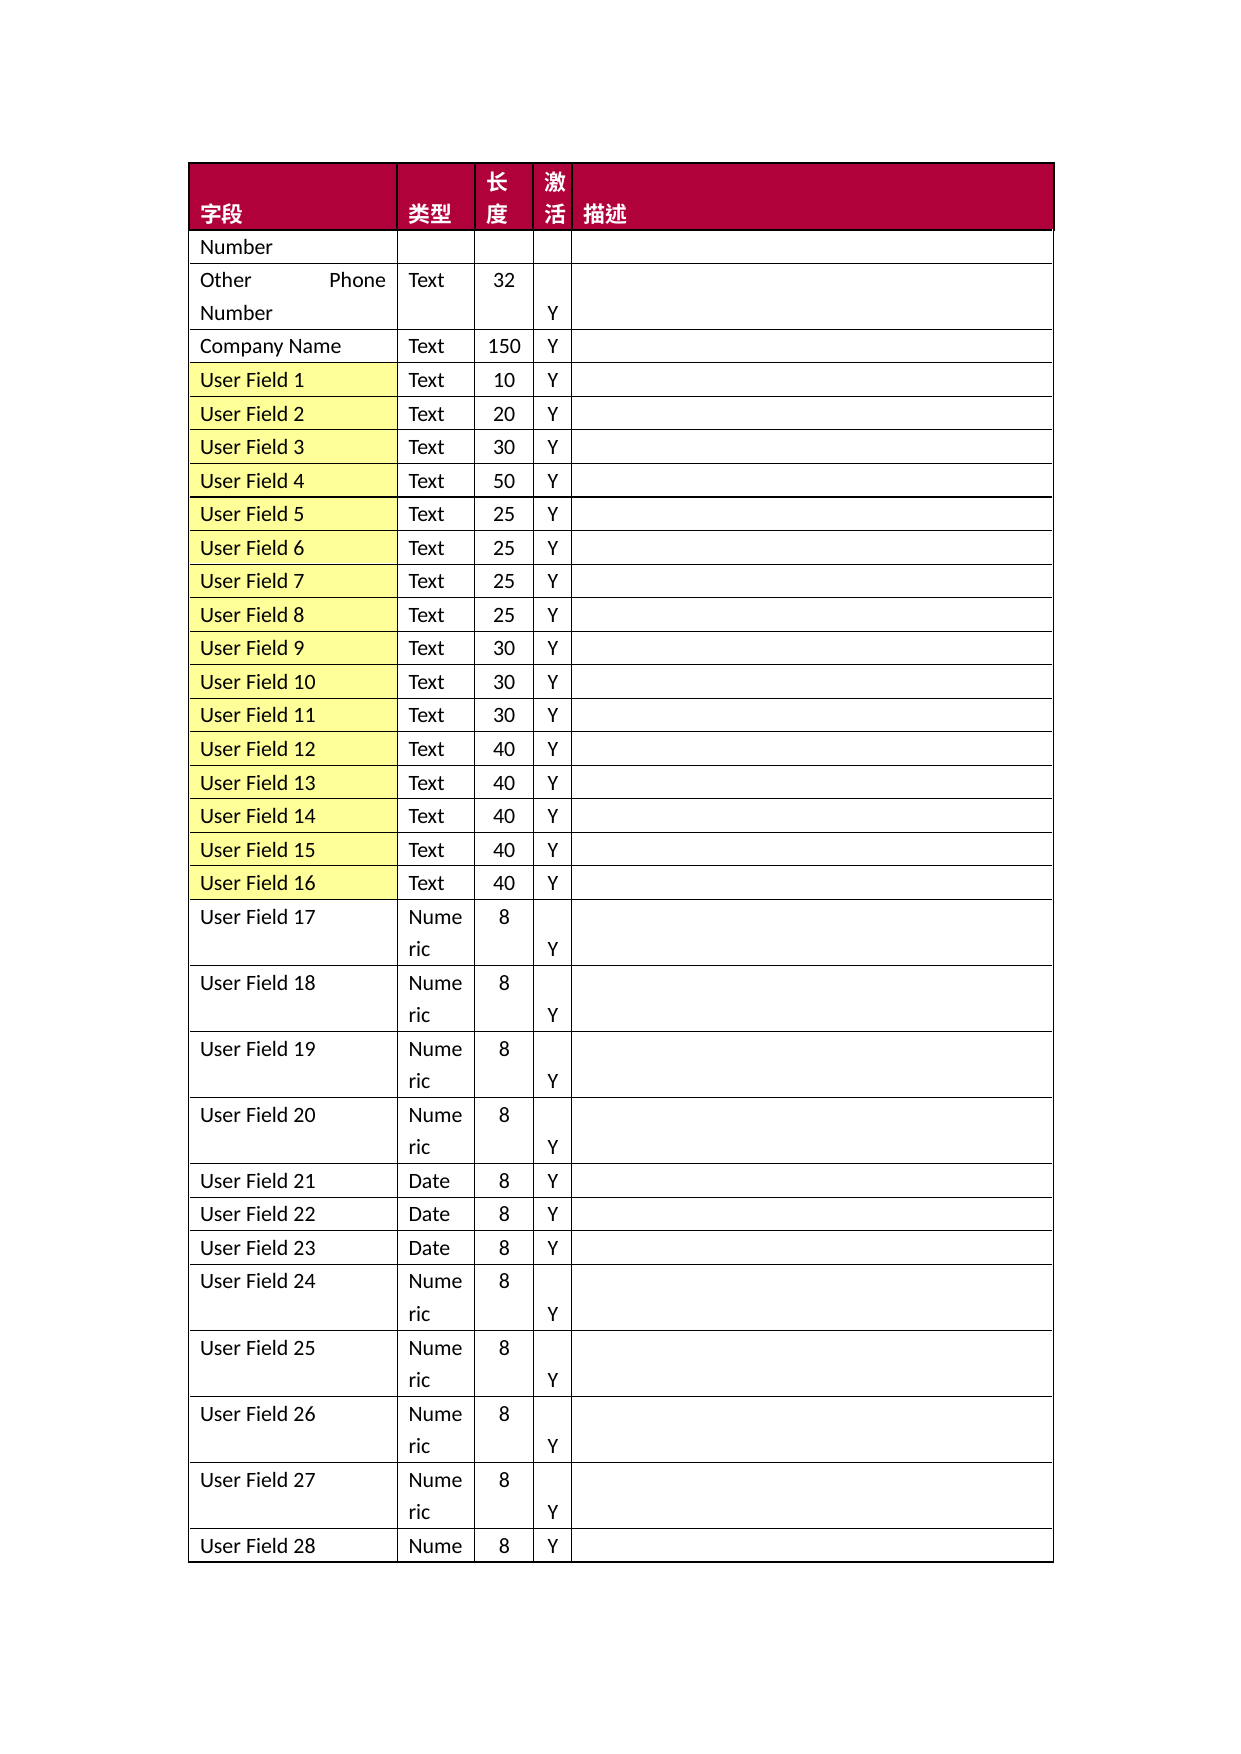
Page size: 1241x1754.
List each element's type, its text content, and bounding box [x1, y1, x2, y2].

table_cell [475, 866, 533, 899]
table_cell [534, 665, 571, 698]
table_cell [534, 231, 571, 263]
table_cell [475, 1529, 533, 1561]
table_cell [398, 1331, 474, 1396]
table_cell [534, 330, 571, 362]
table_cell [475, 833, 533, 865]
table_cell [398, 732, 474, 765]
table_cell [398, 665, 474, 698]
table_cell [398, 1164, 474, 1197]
table_header 长度 [476, 164, 532, 229]
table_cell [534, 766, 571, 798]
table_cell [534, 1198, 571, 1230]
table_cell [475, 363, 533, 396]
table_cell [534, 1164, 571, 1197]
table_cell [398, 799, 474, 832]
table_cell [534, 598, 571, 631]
table_header 字段 [190, 164, 396, 229]
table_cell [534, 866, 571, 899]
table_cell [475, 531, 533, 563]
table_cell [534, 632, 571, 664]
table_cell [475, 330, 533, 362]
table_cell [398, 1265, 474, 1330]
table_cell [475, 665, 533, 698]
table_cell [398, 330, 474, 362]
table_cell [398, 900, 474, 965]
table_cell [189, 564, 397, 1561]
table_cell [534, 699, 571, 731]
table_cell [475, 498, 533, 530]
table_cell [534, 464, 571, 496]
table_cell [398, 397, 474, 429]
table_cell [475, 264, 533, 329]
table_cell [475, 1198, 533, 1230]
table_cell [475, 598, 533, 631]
table_header 描述 [573, 164, 1053, 229]
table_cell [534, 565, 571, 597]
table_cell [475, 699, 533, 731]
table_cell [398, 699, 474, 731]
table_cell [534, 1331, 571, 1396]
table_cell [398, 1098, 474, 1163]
table_header 类型 [398, 164, 474, 229]
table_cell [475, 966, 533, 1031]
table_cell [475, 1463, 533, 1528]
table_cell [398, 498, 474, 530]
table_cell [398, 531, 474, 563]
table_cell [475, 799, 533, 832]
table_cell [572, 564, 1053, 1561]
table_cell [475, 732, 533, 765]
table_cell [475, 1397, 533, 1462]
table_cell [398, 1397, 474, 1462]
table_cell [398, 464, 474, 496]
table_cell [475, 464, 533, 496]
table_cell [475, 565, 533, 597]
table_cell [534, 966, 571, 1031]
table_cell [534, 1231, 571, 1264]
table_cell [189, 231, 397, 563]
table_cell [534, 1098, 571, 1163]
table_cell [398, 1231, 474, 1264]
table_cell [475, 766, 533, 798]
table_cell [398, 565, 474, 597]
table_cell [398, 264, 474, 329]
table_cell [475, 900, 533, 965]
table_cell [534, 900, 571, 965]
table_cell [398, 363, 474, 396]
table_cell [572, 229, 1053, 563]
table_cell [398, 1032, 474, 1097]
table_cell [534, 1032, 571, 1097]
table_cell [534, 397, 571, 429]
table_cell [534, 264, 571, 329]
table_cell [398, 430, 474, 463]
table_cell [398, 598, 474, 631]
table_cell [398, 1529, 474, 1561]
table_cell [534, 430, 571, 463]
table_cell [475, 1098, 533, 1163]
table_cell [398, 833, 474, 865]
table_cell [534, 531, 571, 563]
table_header 激活 [534, 164, 571, 229]
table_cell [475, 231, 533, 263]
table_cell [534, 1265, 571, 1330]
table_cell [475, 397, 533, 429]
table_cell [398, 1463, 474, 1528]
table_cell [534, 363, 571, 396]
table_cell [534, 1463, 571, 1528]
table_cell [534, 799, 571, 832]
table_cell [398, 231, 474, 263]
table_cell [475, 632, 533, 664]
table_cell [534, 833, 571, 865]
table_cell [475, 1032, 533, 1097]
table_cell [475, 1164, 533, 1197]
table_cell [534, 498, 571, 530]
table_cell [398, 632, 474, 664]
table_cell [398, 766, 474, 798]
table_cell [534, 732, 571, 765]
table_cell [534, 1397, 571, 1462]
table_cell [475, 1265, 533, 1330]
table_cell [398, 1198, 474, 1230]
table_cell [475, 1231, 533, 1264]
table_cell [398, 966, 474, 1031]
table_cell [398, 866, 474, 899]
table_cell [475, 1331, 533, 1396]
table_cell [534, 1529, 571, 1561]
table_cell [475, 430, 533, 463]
